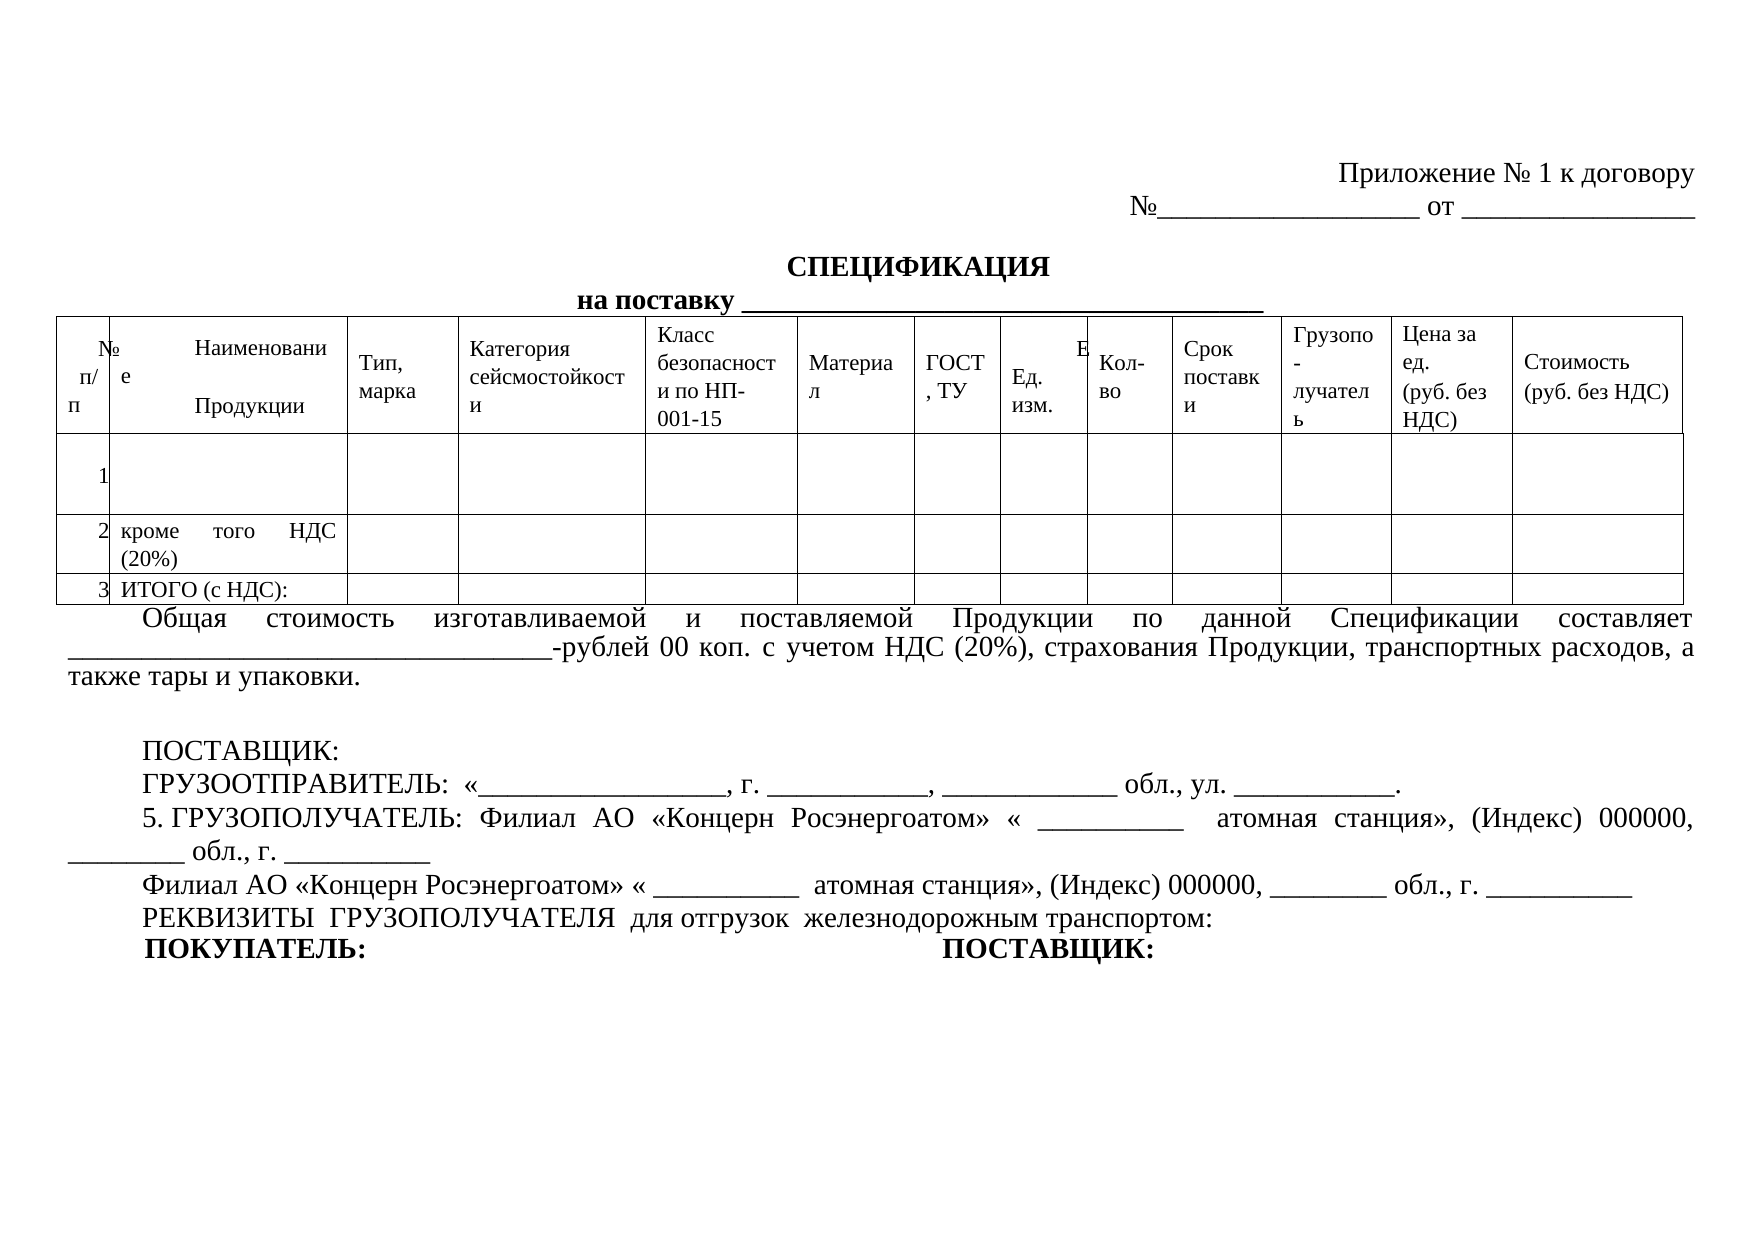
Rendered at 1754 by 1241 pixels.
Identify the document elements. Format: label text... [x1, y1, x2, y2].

table_cell [1088, 434, 1172, 513]
table_header ЕЕд. изм. [1001, 317, 1087, 433]
table_cell [459, 434, 645, 513]
table_cell [459, 574, 645, 603]
table_cell [915, 515, 1000, 572]
text ПОКУПАТЕЛЬ: ПОСТАВЩИК: [70, 935, 1695, 964]
table_cell [110, 434, 347, 513]
table_header Класс безопасности по НП-001-15 [646, 317, 797, 433]
text Общая стоимость изготавливаемой и поставляемой Продукции по данной Спецификации составляет _________________________________-рублей 00 коп. с учетом НДС (20%), страхования Продукции, транспортных расходов, а также тары и упаковки. [68, 604, 1695, 691]
table_cell кроме того НДС (20%) [110, 515, 347, 572]
table_cell [1513, 574, 1683, 603]
table_cell [1088, 515, 1172, 572]
table_cell [1392, 515, 1512, 572]
subtitle Приложение № 1 к договору [68, 155, 1695, 188]
table_cell 3 [57, 574, 109, 603]
table_cell [348, 515, 458, 572]
table_cell [459, 515, 645, 572]
table_cell [646, 574, 797, 603]
table_cell [646, 434, 797, 513]
table_cell [1513, 515, 1683, 572]
table_cell [348, 434, 458, 513]
table_cell [798, 434, 914, 513]
table_header Категория сейсмостойкости [459, 317, 645, 433]
table_cell 1 [57, 434, 109, 513]
table_cell [646, 515, 797, 572]
table_cell 2 [57, 515, 109, 572]
table_header Срок поставки [1173, 317, 1281, 433]
table_header ГОСТ, ТУ [915, 317, 1000, 433]
table_header № п/п [57, 317, 109, 433]
text РЕКВИЗИТЫ ГРУЗОПОЛУЧАТЕЛЯ для отгрузок железнодорожным транспортом: [68, 901, 1695, 934]
table_cell [1173, 434, 1281, 513]
table_cell [915, 434, 1000, 513]
table_header Тип, марка [348, 317, 458, 433]
table_cell [1392, 574, 1512, 603]
text СПЕЦИФИКАЦИЯ [68, 252, 1695, 282]
text 5. ГРУЗОПОЛУЧАТЕЛЬ: Филиал АО «Концерн Росэнергоатом» « __________ атомная станция», (Индекс) 000000, ________ обл., г. __________ [68, 800, 1695, 867]
table_cell [798, 515, 914, 572]
table_header Кол-во [1088, 317, 1172, 433]
list ГРУЗООТПРАВИТЕЛЬ: «_________________, г. ___________, ____________ обл., ул. ___________. [68, 766, 1695, 800]
table_cell [1513, 434, 1683, 513]
table_cell [1088, 574, 1172, 603]
table_cell [1282, 434, 1391, 513]
table_cell [1001, 574, 1087, 603]
table_header Грузопо-лучатель [1282, 317, 1391, 433]
table_cell [1173, 574, 1281, 603]
table_header Наименование Продукции [110, 317, 347, 433]
table_header Цена за ед. (руб. без НДС) [1392, 317, 1512, 433]
list ПОСТАВЩИК: [68, 733, 1695, 766]
table_cell [1173, 515, 1281, 572]
table_cell [1001, 434, 1087, 513]
table_cell [348, 574, 458, 603]
table_cell [798, 574, 914, 603]
table_cell ИТОГО (с НДС): [110, 574, 347, 603]
table_cell [1001, 515, 1087, 572]
table_cell [915, 574, 1000, 603]
text на поставку ____________________________________ [68, 282, 1698, 316]
subtitle №__________________ от ________________ [68, 188, 1695, 222]
table_cell [1392, 434, 1512, 513]
table_cell [1282, 515, 1391, 572]
text Филиал АО «Концерн Росэнергоатом» « __________ атомная станция», (Индекс) 000000, ________ обл., г. __________ [68, 867, 1695, 901]
table_header Стоимость (руб. без НДС) [1513, 317, 1682, 433]
table_cell [1282, 574, 1391, 603]
table_header Материал [798, 317, 914, 433]
